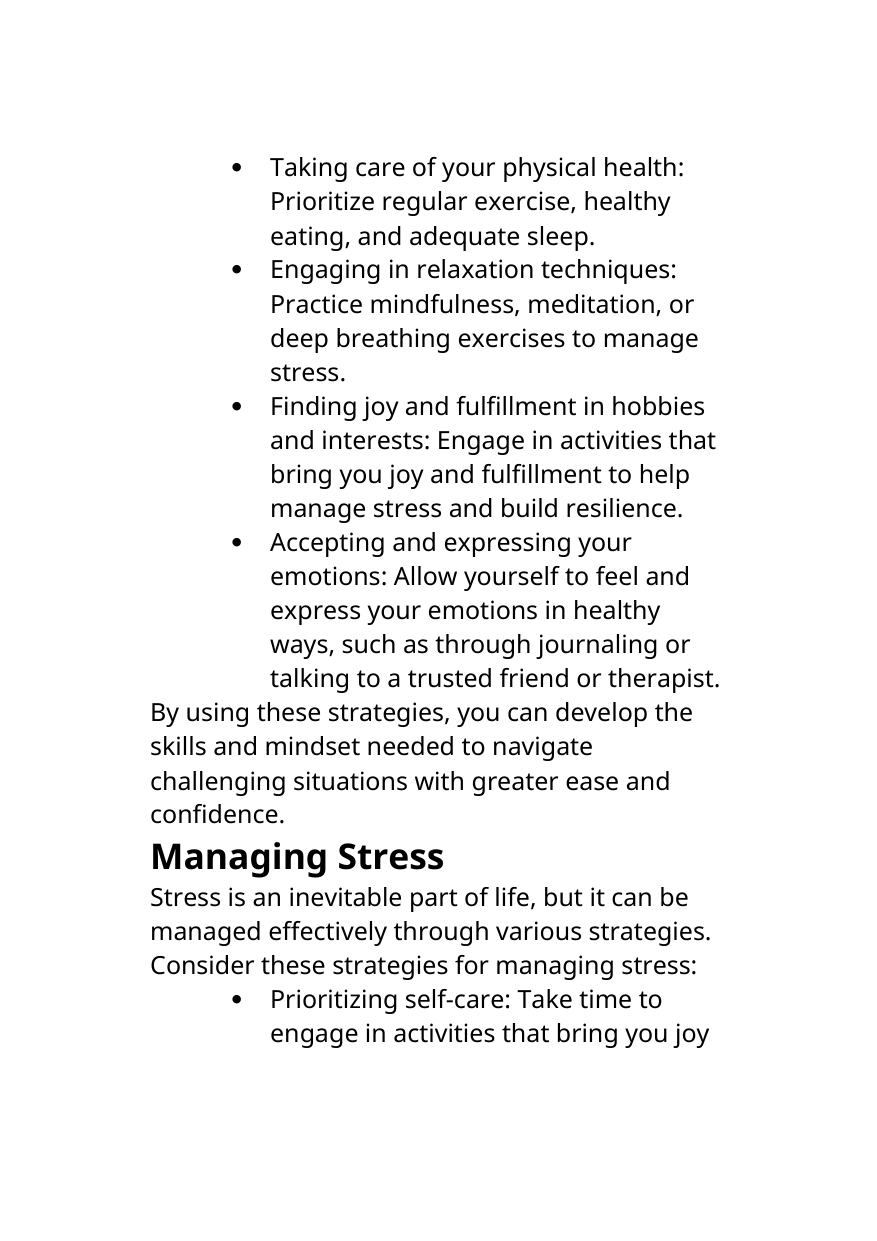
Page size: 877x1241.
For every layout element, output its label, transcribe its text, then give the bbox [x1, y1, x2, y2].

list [232, 982, 727, 1050]
list Accepting and expressing your emotions: Allow yourself to feel and express your emotions in healthy ways, such as through journaling or talking to a trusted friend or therapist. [232, 525, 727, 695]
list Finding joy and fulfillment in hobbies and interests: Engage in activities that bring you joy and fulfillment to help manage stress and build resilience. [232, 388, 727, 525]
list Taking care of your physical health: Prioritize regular exercise, healthy eating, and adequate sleep. [232, 150, 727, 252]
text By using these strategies, you can develop the skills and mindset needed to navigate challenging situations with greater ease and confidence. [150, 695, 727, 831]
subtitle Managing Stress [150, 831, 727, 879]
text Stress is an inevitable part of life, but it can be managed effectively through various strategies. Consider these strategies for managing stress: [150, 879, 727, 982]
list Engaging in relaxation techniques: Practice mindfulness, meditation, or deep breathing exercises to manage stress. [232, 252, 727, 388]
